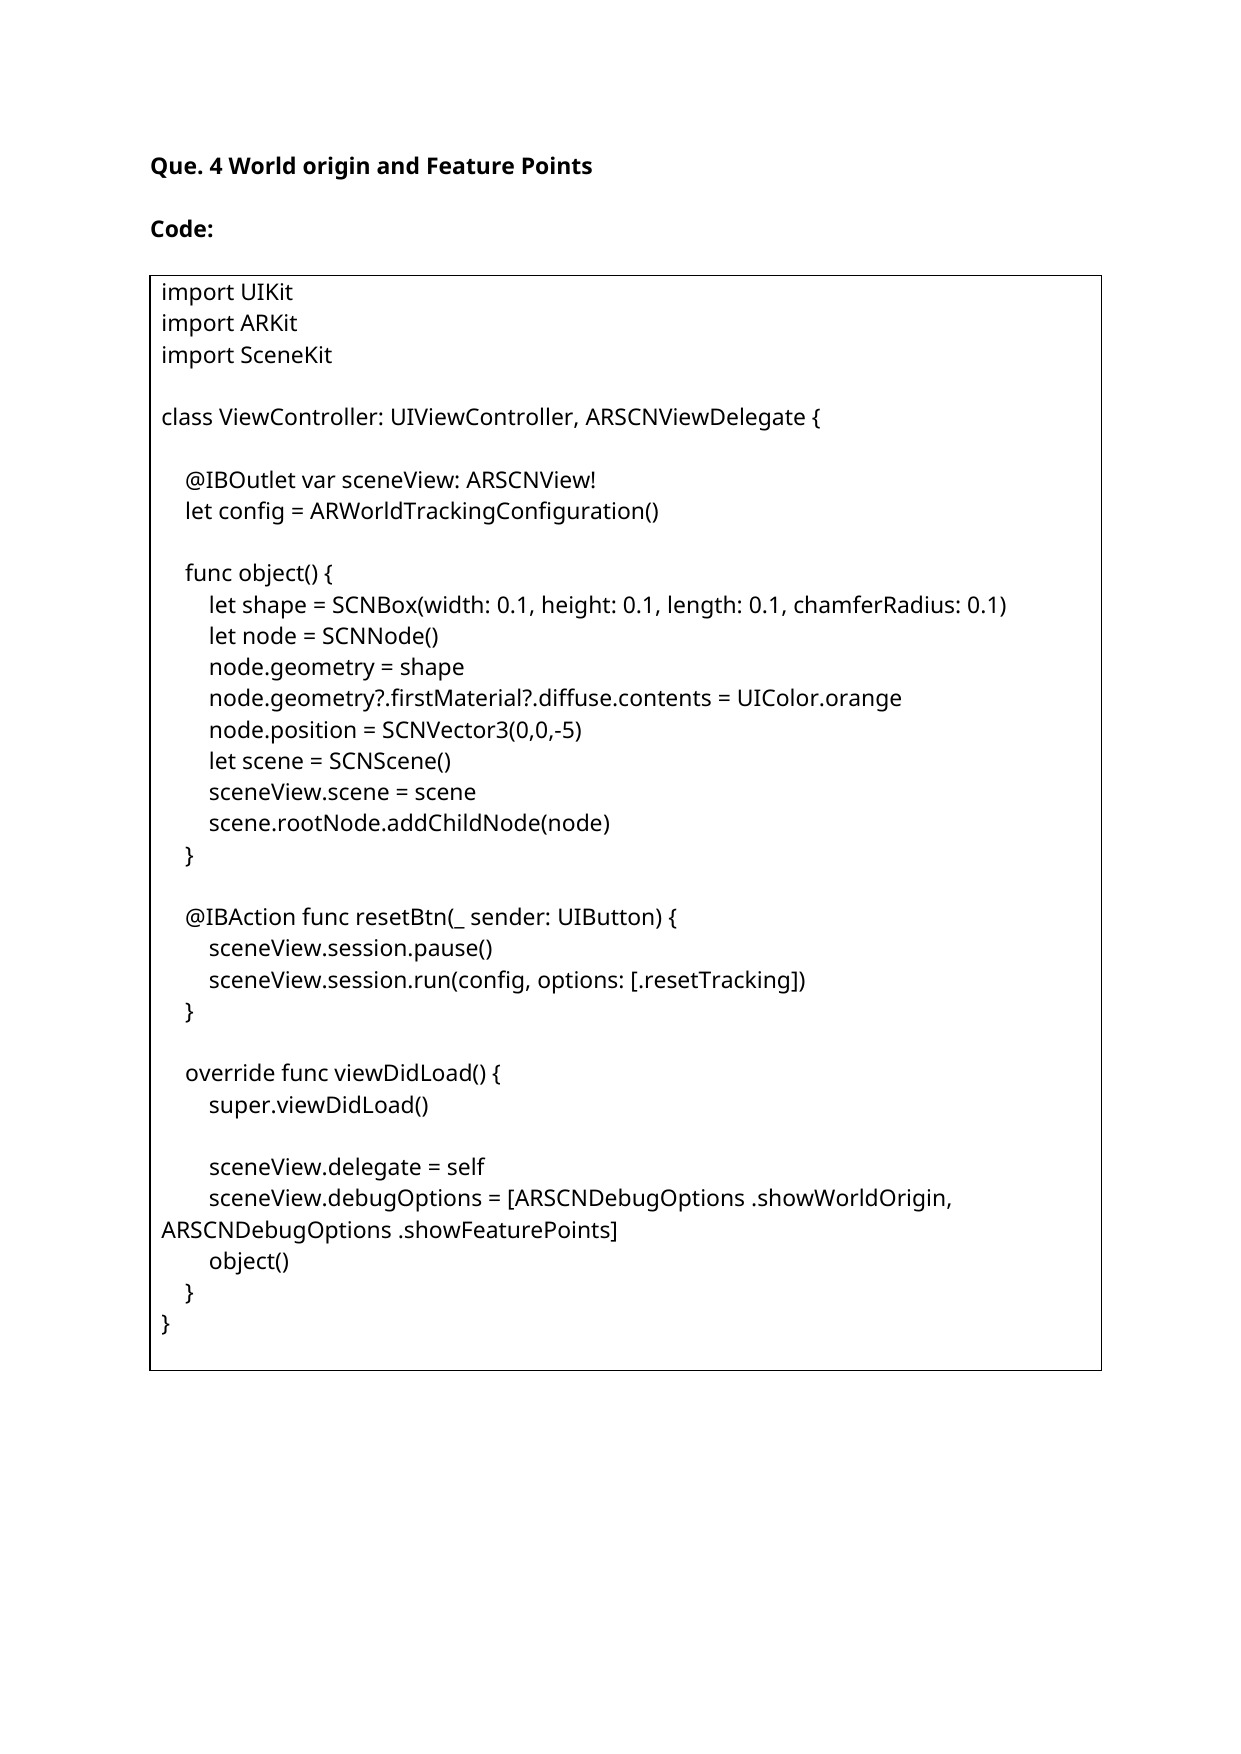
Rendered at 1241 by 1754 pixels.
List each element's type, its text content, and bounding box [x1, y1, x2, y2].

table_header import UIKit import ARKit import SceneKit class ViewController: UIViewController, ARSCNViewDelegate { @IBOutlet var sceneView: ARSCNView! let config = ARWorldTrackingConfiguration() func object() { let shape = SCNBox(width: 0.1, height: 0.1, length: 0.1, chamferRadius: 0.1) let node = SCNNode() node.geometry = shape node.geometry?.firstMaterial?.diffuse.contents = UIColor.orange node.position = SCNVector3(0,0,-5) let scene = SCNScene() sceneView.scene = scene scene.rootNode.addChildNode(node) } @IBAction func resetBtn(_ sender: UIButton) { sceneView.session.pause() sceneView.session.run(config, options: [.resetTracking]) } override func viewDidLoad() { super.viewDidLoad() sceneView.delegate = self sceneView.debugOptions = [ARSCNDebugOptions .showWorldOrigin, ARSCNDebugOptions .showFeaturePoints] object() } } [151, 276, 1101, 1370]
text Code: [150, 212, 1090, 244]
text Que. 4 World origin and Feature Points [150, 150, 1090, 181]
